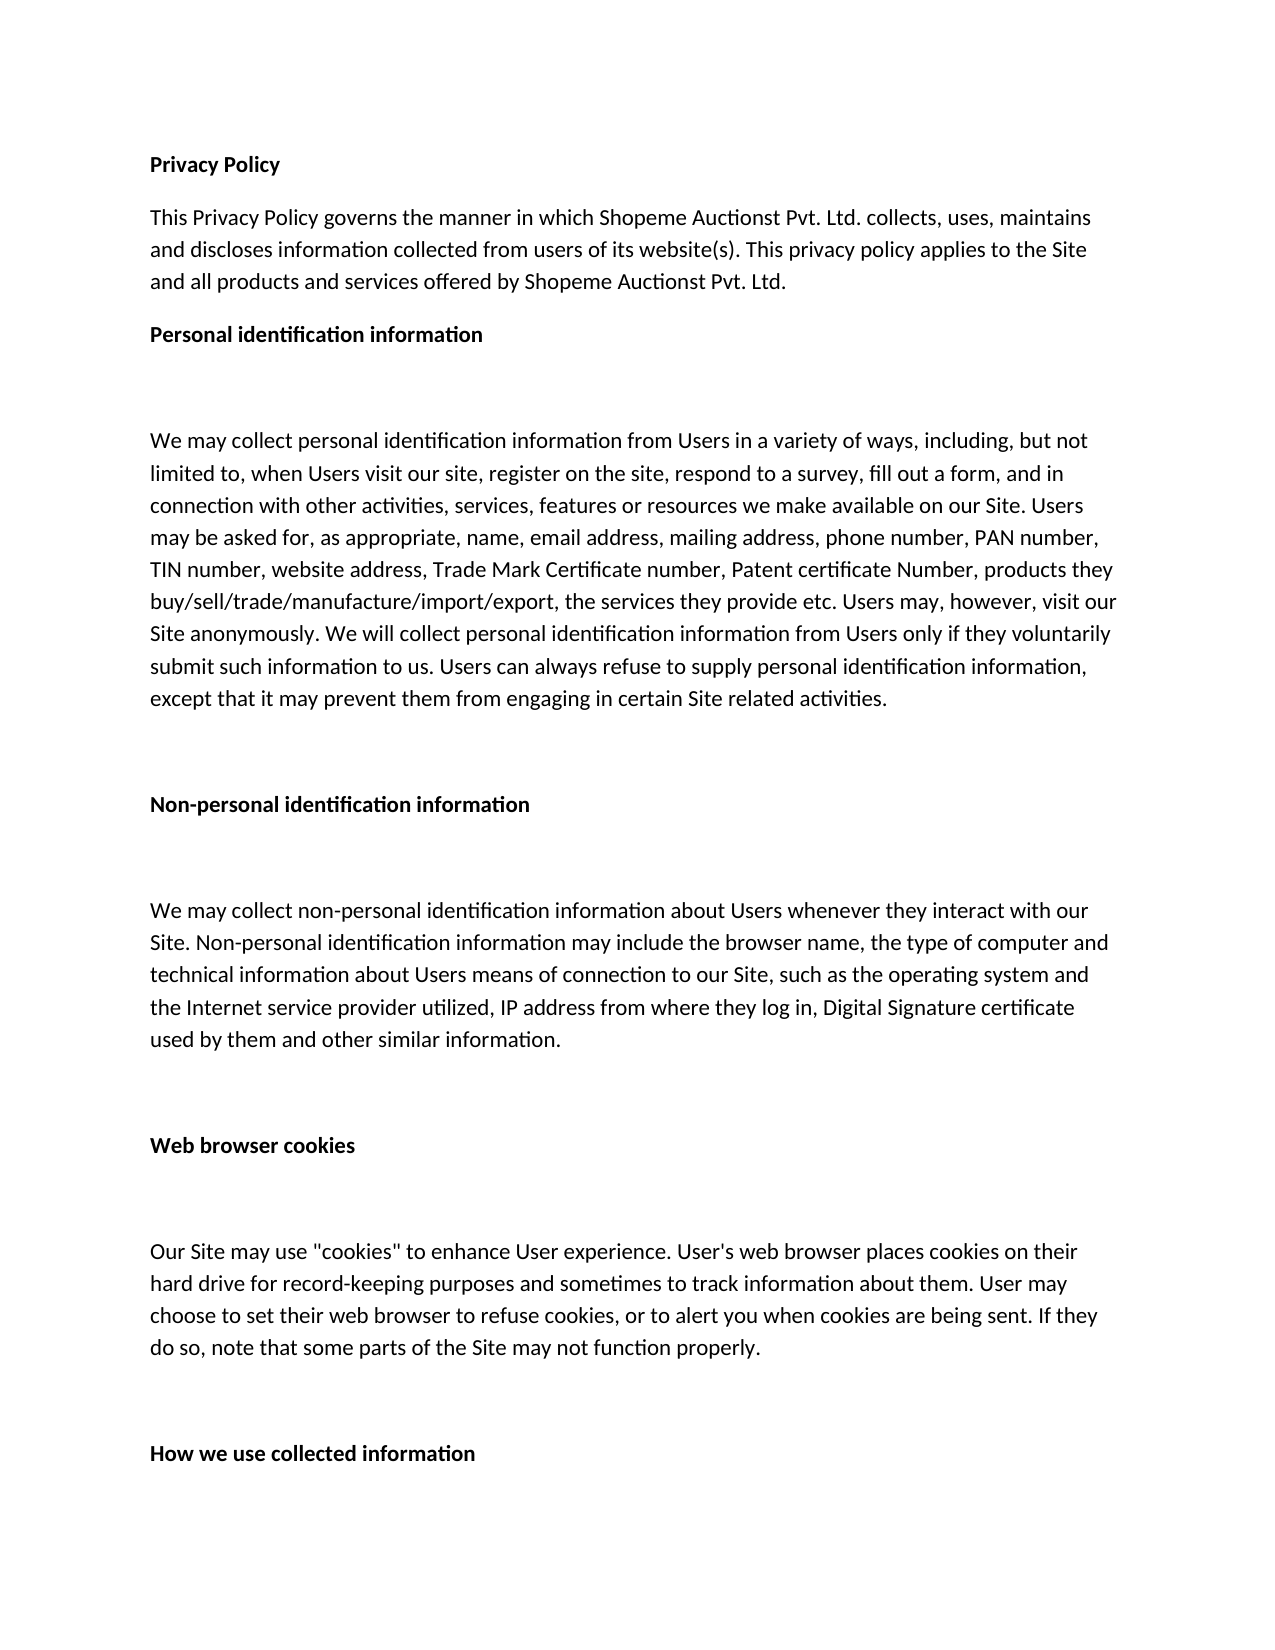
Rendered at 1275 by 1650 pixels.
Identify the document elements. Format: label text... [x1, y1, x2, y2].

text Personal identification information [150, 320, 1125, 348]
text Our Site may use "cookies" to enhance User experience. User's web browser places cookies on their hard drive for record-keeping purposes and sometimes to track information about them. User may choose to set their web browser to refuse cookies, or to alert you when cookies are being sent. If they do so, note that some parts of the Site may not function properly. [150, 1237, 1125, 1361]
text Privacy Policy [150, 150, 1125, 178]
text We may collect personal identification information from Users in a variety of ways, including, but not limited to, when Users visit our site, register on the site, respond to a survey, fill out a form, and in connection with other activities, services, features or resources we make available on our Site. Users may be asked for, as appropriate, name, email address, mailing address, phone number, PAN number, TIN number, website address, Trade Mark Certificate number, Patent certificate Number, products they buy/sell/trade/manufacture/import/export, the services they provide etc. Users may, however, visit our Site anonymously. We will collect personal identification information from Users only if they voluntarily submit such information to us. Users can always refuse to supply personal identification information, except that it may prevent them from engaging in certain Site related activities. [150, 426, 1125, 712]
text We may collect non-personal identification information about Users whenever they interact with our Site. Non-personal identification information may include the browser name, the type of computer and technical information about Users means of connection to our Site, such as the operating system and the Internet service provider utilized, IP address from where they log in, Digital Signature certificate used by them and other similar information. [150, 896, 1125, 1053]
text Non-personal identification information [150, 790, 1125, 818]
text Web browser cookies [150, 1131, 1125, 1159]
text How we use collected information [150, 1439, 1125, 1467]
text This Privacy Policy governs the manner in which Shopeme Auctionst Pvt. Ltd. collects, uses, maintains and discloses information collected from users of its website(s). This privacy policy applies to the Site and all products and services offered by Shopeme Auctionst Pvt. Ltd. [150, 203, 1125, 295]
